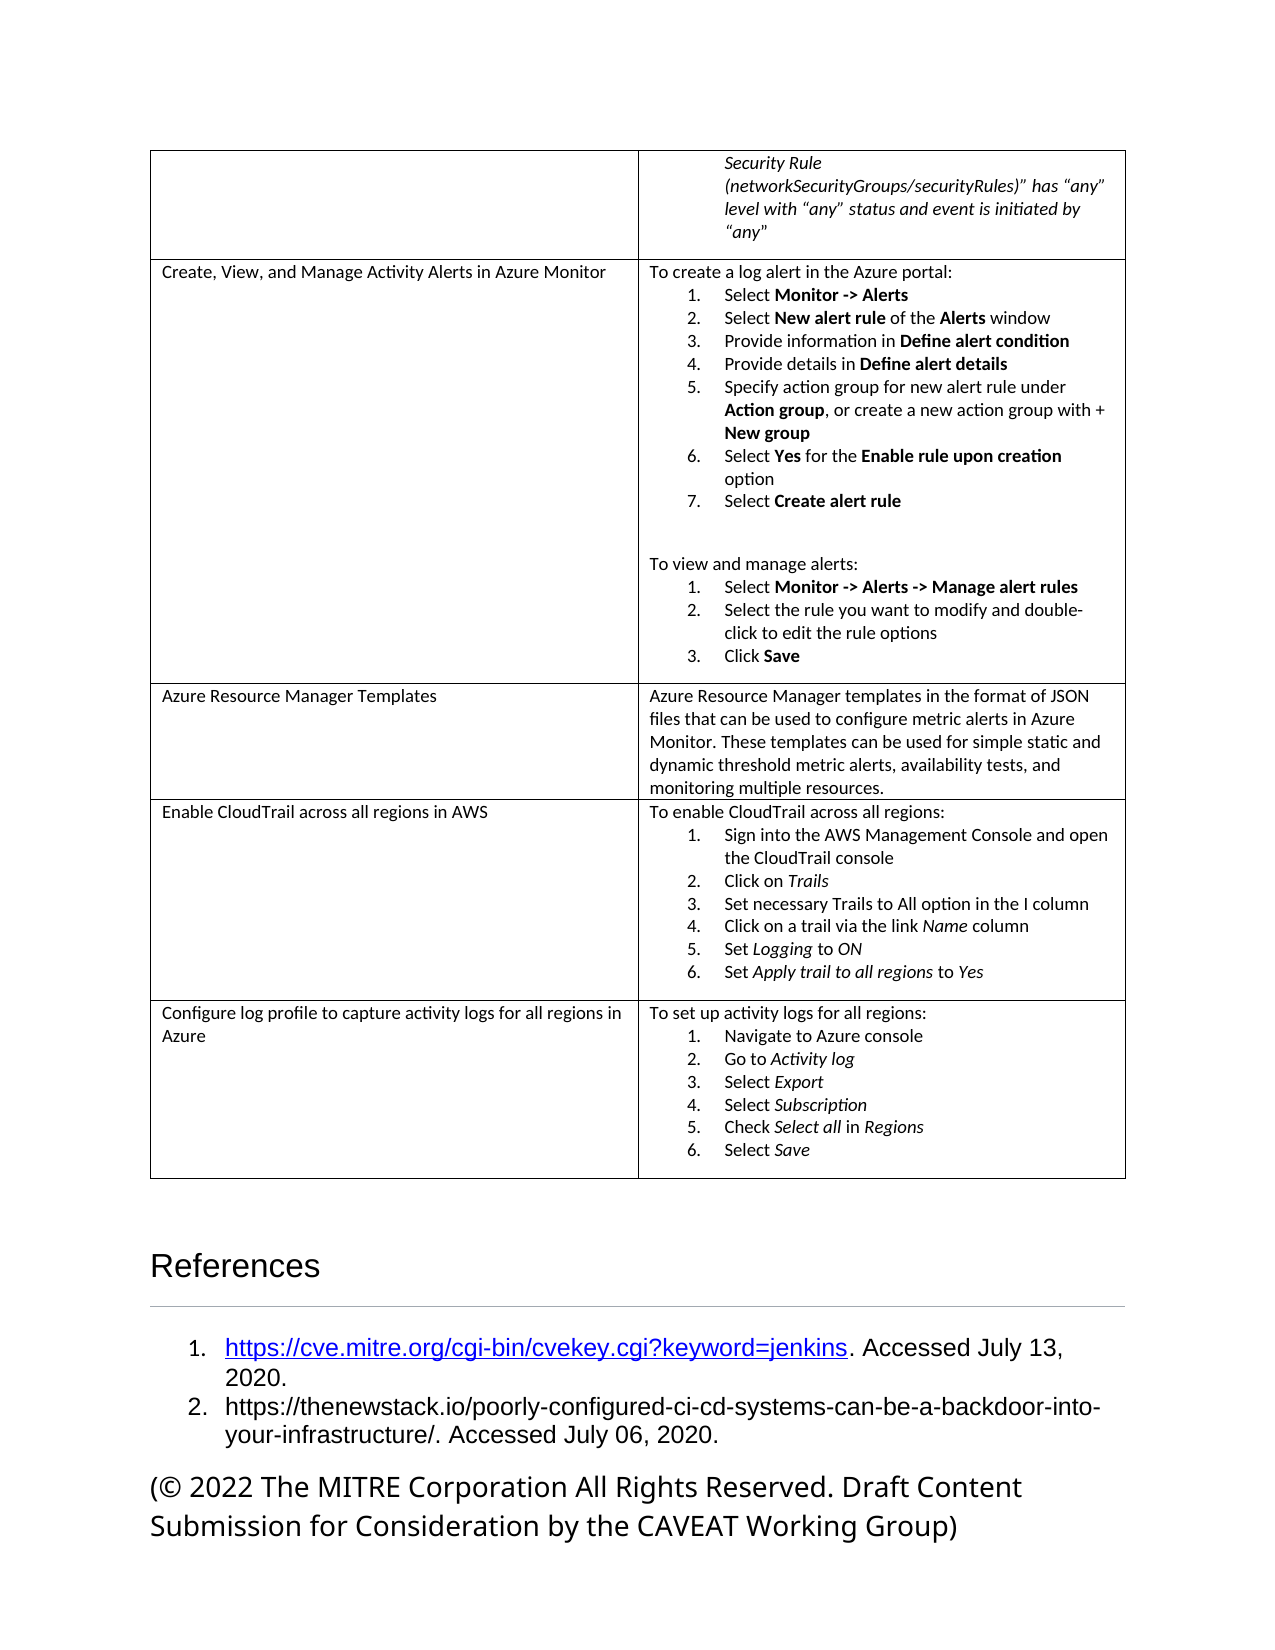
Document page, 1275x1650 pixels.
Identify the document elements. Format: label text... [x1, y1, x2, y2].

table_cell To set up activity logs for all regions: Navigate to Azure console Go to Activity log Select Export Select Subscription Check Select all in Regions Select Save [639, 1001, 1125, 1178]
table_cell To enable CloudTrail across all regions: Sign into the AWS Management Console and open the CloudTrail console Click on Trails Set necessary Trails to All option in the I column Click on a trail via the link Name column Set Logging to ON Set Apply trail to all regions to Yes [639, 800, 1125, 1000]
table_cell Create, View, and Manage Activity Alerts in Azure Monitor [151, 260, 638, 683]
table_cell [639, 151, 1125, 259]
table_cell Enable CloudTrail across all regions in AWS [151, 800, 638, 1000]
list https://cve.mitre.org/cgi-bin/cvekey.cgi?keyword=jenkins. Accessed July 13, 2020. [187, 1332, 1125, 1391]
text References [150, 1246, 1125, 1306]
table_cell Configure log profile to capture activity logs for all regions in Azure [151, 1001, 638, 1178]
table_cell Azure Resource Manager templates in the format of JSON files that can be used to configure metric alerts in Azure Monitor. These templates can be used for simple static and dynamic threshold metric alerts, availability tests, and monitoring multiple resources. [639, 684, 1125, 799]
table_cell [151, 151, 638, 259]
table_cell To create a log alert in the Azure portal: Select Monitor -> Alerts Select New alert rule of the Alerts window Provide information in Define alert condition Provide details in Define alert details Specify action group for new alert rule under Action group, or create a new action group with + New group Select Yes for the Enable rule upon creation option Select Create alert rule To view and manage alerts: Select Monitor -> Alerts -> Manage alert rules Select the rule you want to modify and double-click to edit the rule options Click Save [639, 260, 1125, 683]
list https://thenewstack.io/poorly-configured-ci-cd-systems-can-be-a-backdoor-into-your-infrastructure/. Accessed July 06, 2020. [187, 1391, 1125, 1449]
table_cell Azure Resource Manager Templates [151, 684, 638, 799]
